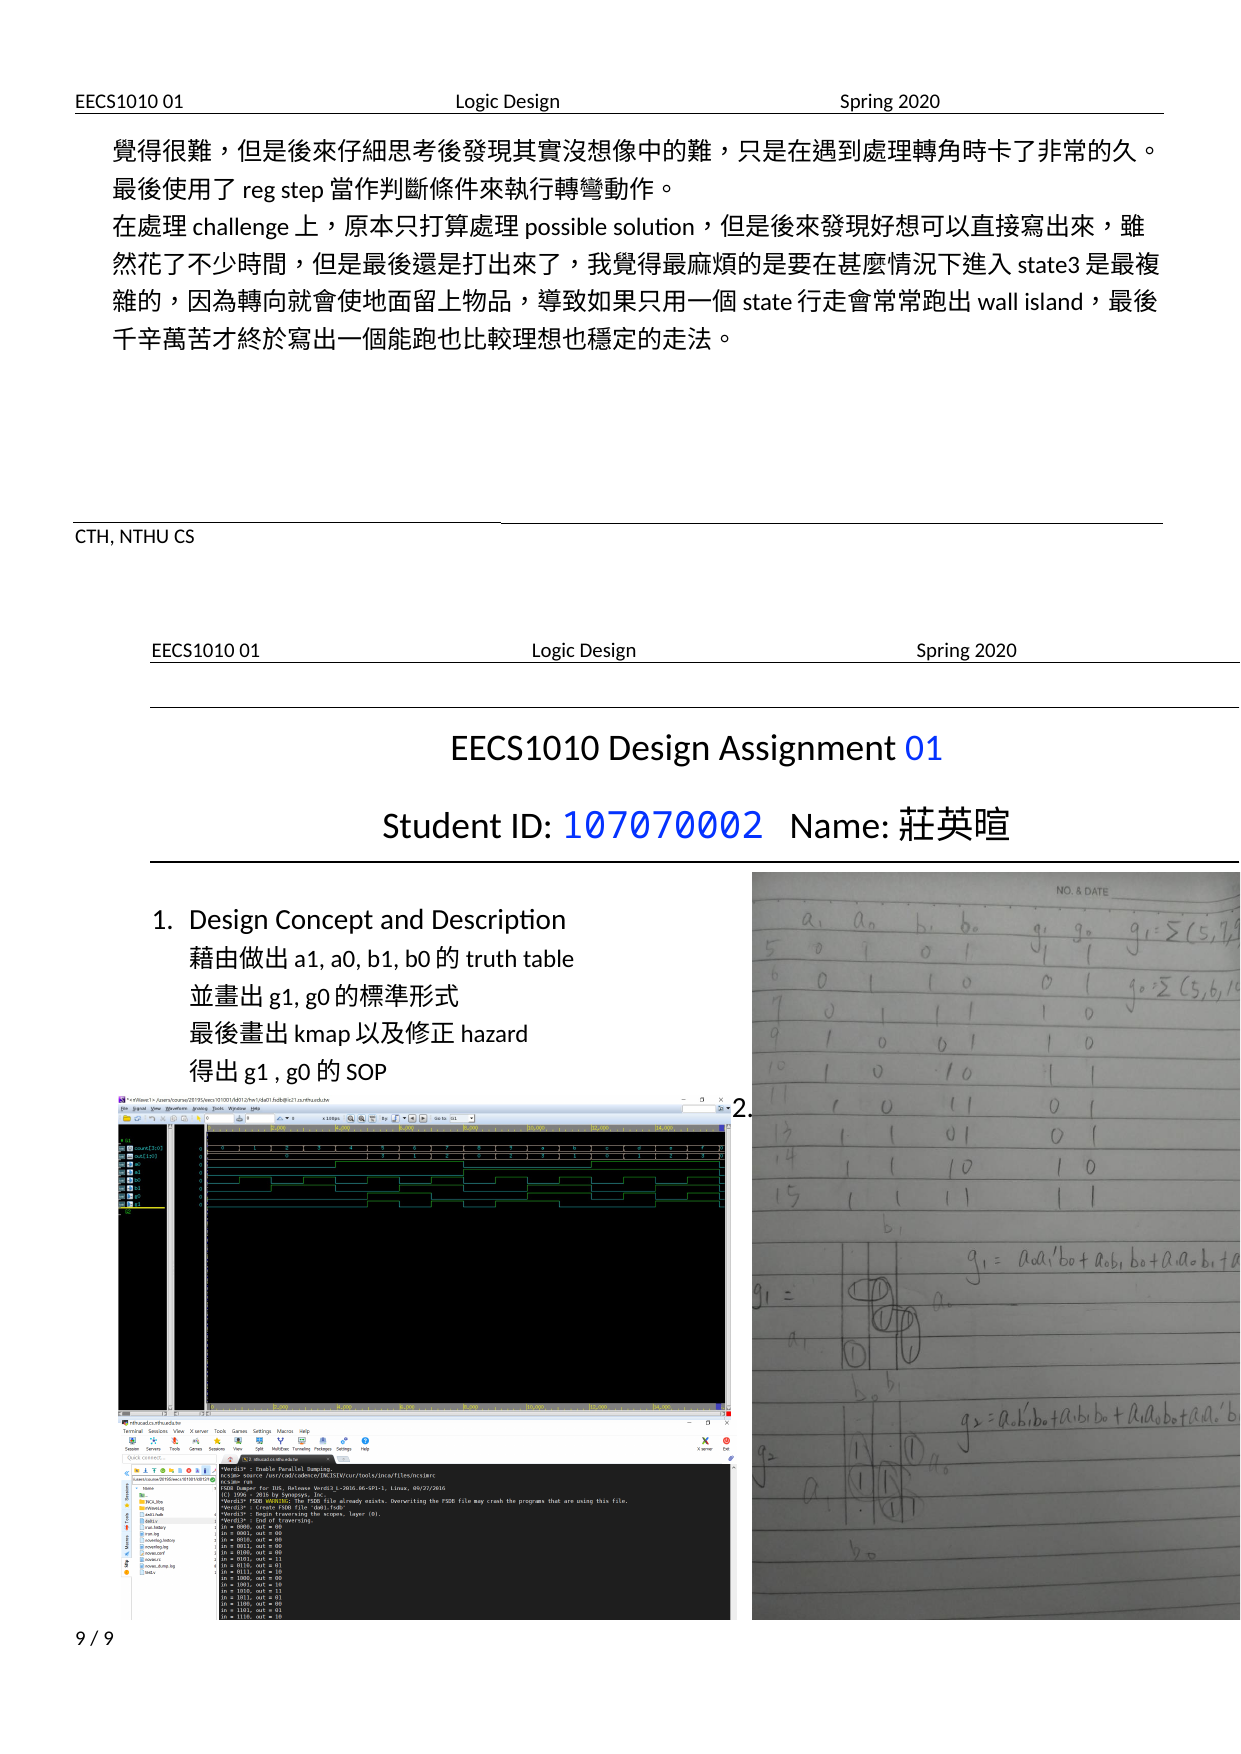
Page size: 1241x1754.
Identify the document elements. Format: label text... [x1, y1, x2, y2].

text 在處理challenge上，原本只打算處理possible solution，但是後來發現好想可以直接寫出來，雖然花了不少時間，但是最後還是打出來了，我覺得最麻煩的是要在甚麼情況下進入state3是最複雜的，因為轉向就會使地面留上物品，導致如果只用一個state行走會常常跑出wall island，最後千辛萬苦才終於寫出一個能跑也比較理想也穩定的走法。 [112, 206, 1165, 356]
text 這次作業花了我不少時間思考，也讓我更了解硬體code執行的邏輯，最一開始在寫的時候一直覺得很難，但是後來仔細思考後發現其實沒想像中的難，只是在遇到處理轉角時卡了非常的久。最後使用了reg step當作判斷條件來執行轉彎動作。 [112, 131, 1165, 206]
